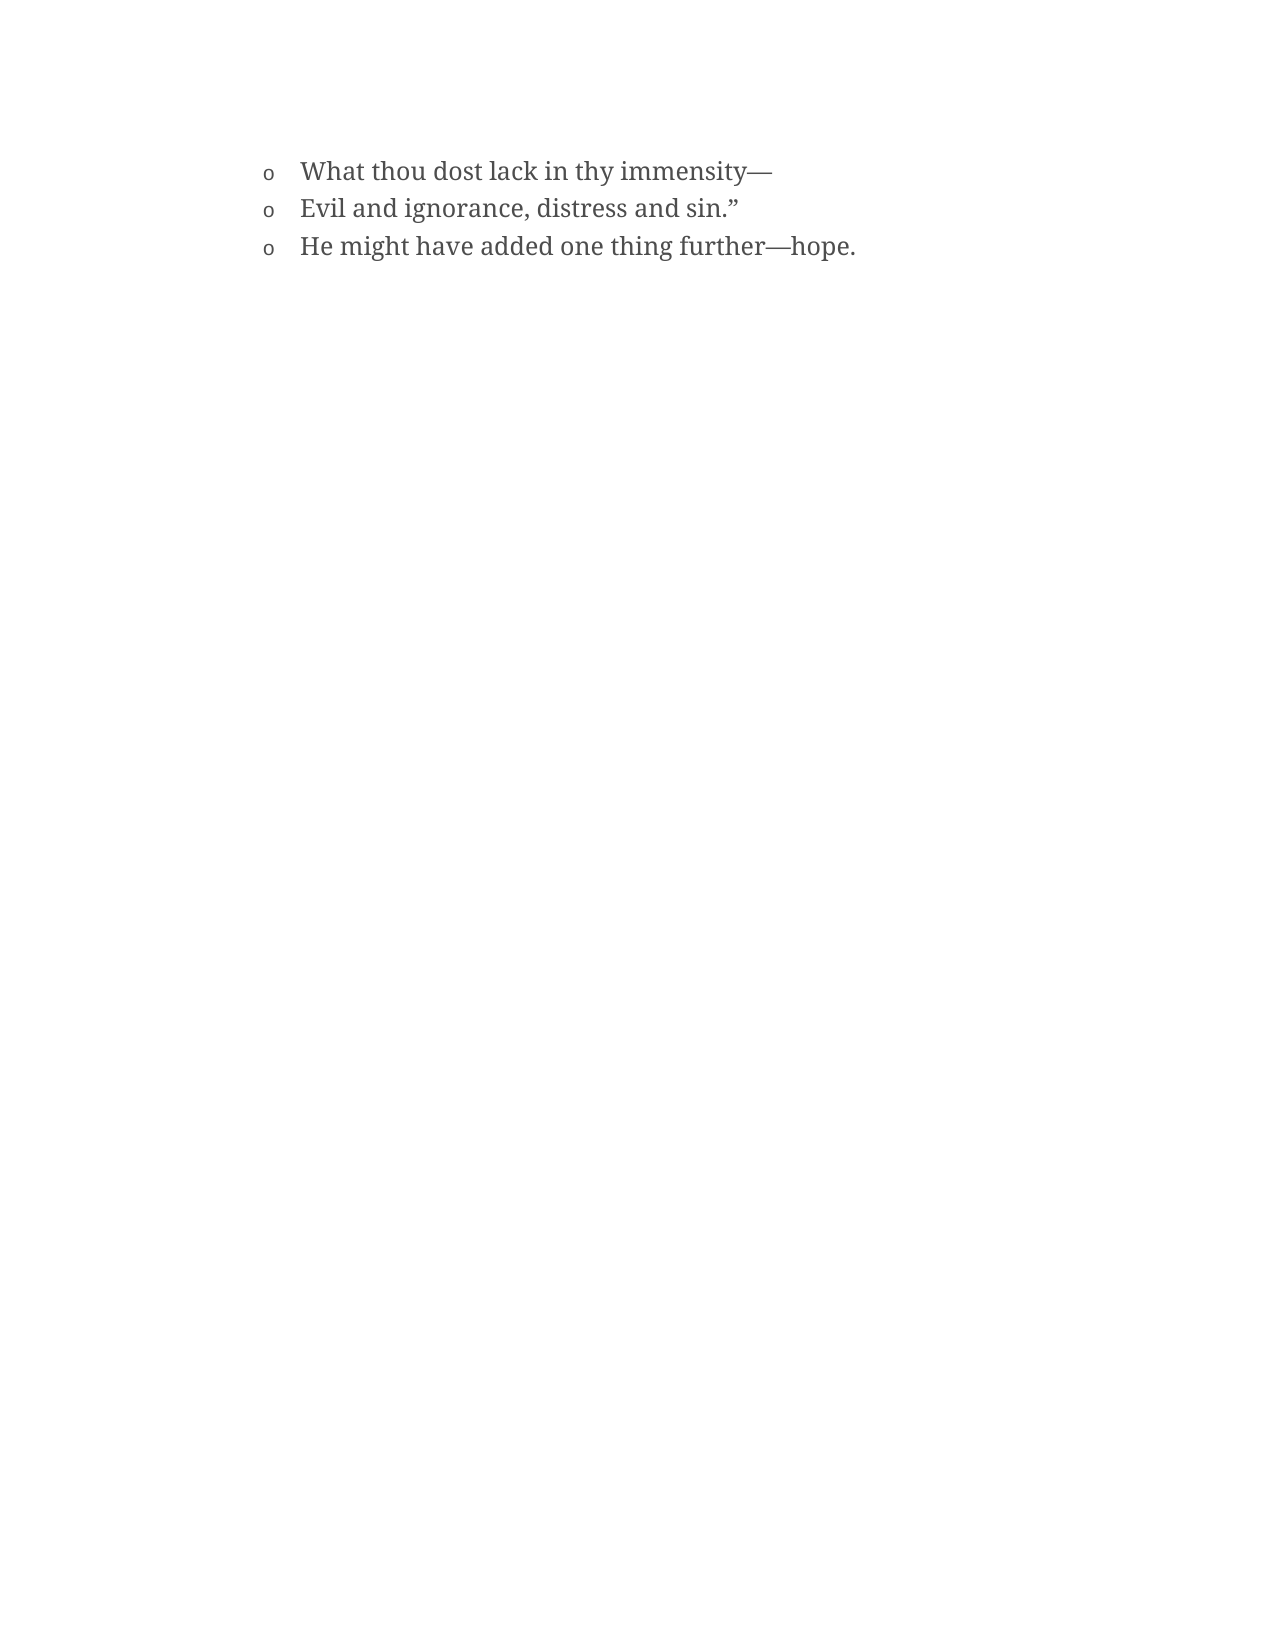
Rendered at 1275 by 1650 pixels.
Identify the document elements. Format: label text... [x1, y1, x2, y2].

list What thou dost lack in thy immensity— [262, 150, 1125, 187]
list He might have added one thing further—hope. [262, 225, 1125, 262]
list Evil and ignorance, distress and sin.” [262, 187, 1125, 225]
